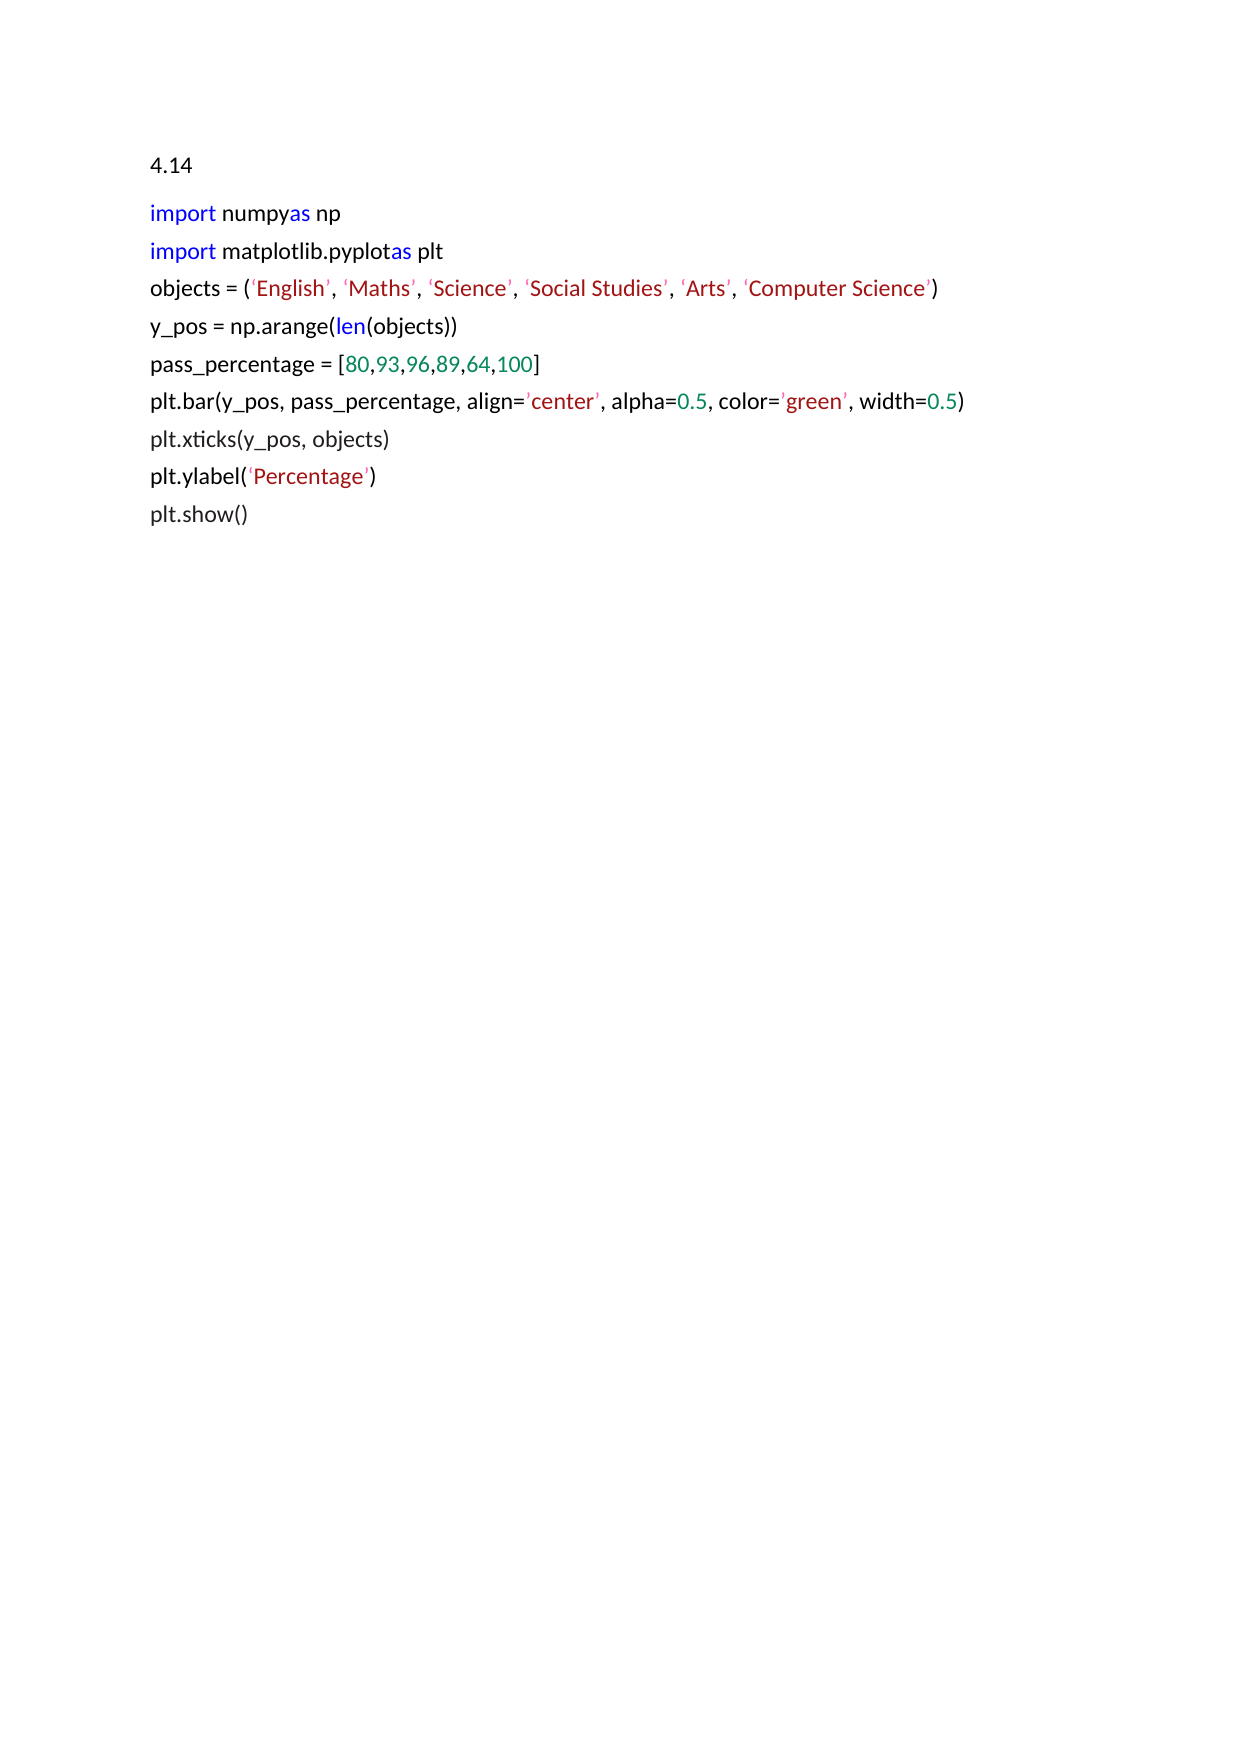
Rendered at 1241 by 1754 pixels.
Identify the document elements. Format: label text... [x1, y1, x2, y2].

text import numpyas np [150, 198, 1090, 227]
text 4.14 [150, 150, 1090, 179]
text y_pos = np.arange(len(objects)) [150, 311, 1090, 340]
text plt.bar(y_pos, pass_percentage, align=’center’, alpha=0.5, color=’green’, width=0.5) [150, 386, 1090, 416]
text plt.ylabel(‘Percentage’) [150, 461, 1090, 491]
text plt.xticks(y_pos, objects) [150, 424, 1090, 453]
text import matplotlib.pyplotas plt [150, 236, 1090, 265]
text objects = (‘English’, ‘Maths’, ‘Science’, ‘Social Studies’, ‘Arts’, ‘Computer Science’) [150, 273, 1090, 303]
text pass_percentage = [80,93,96,89,64,100] [150, 349, 1090, 378]
text plt.show() [150, 499, 1090, 528]
